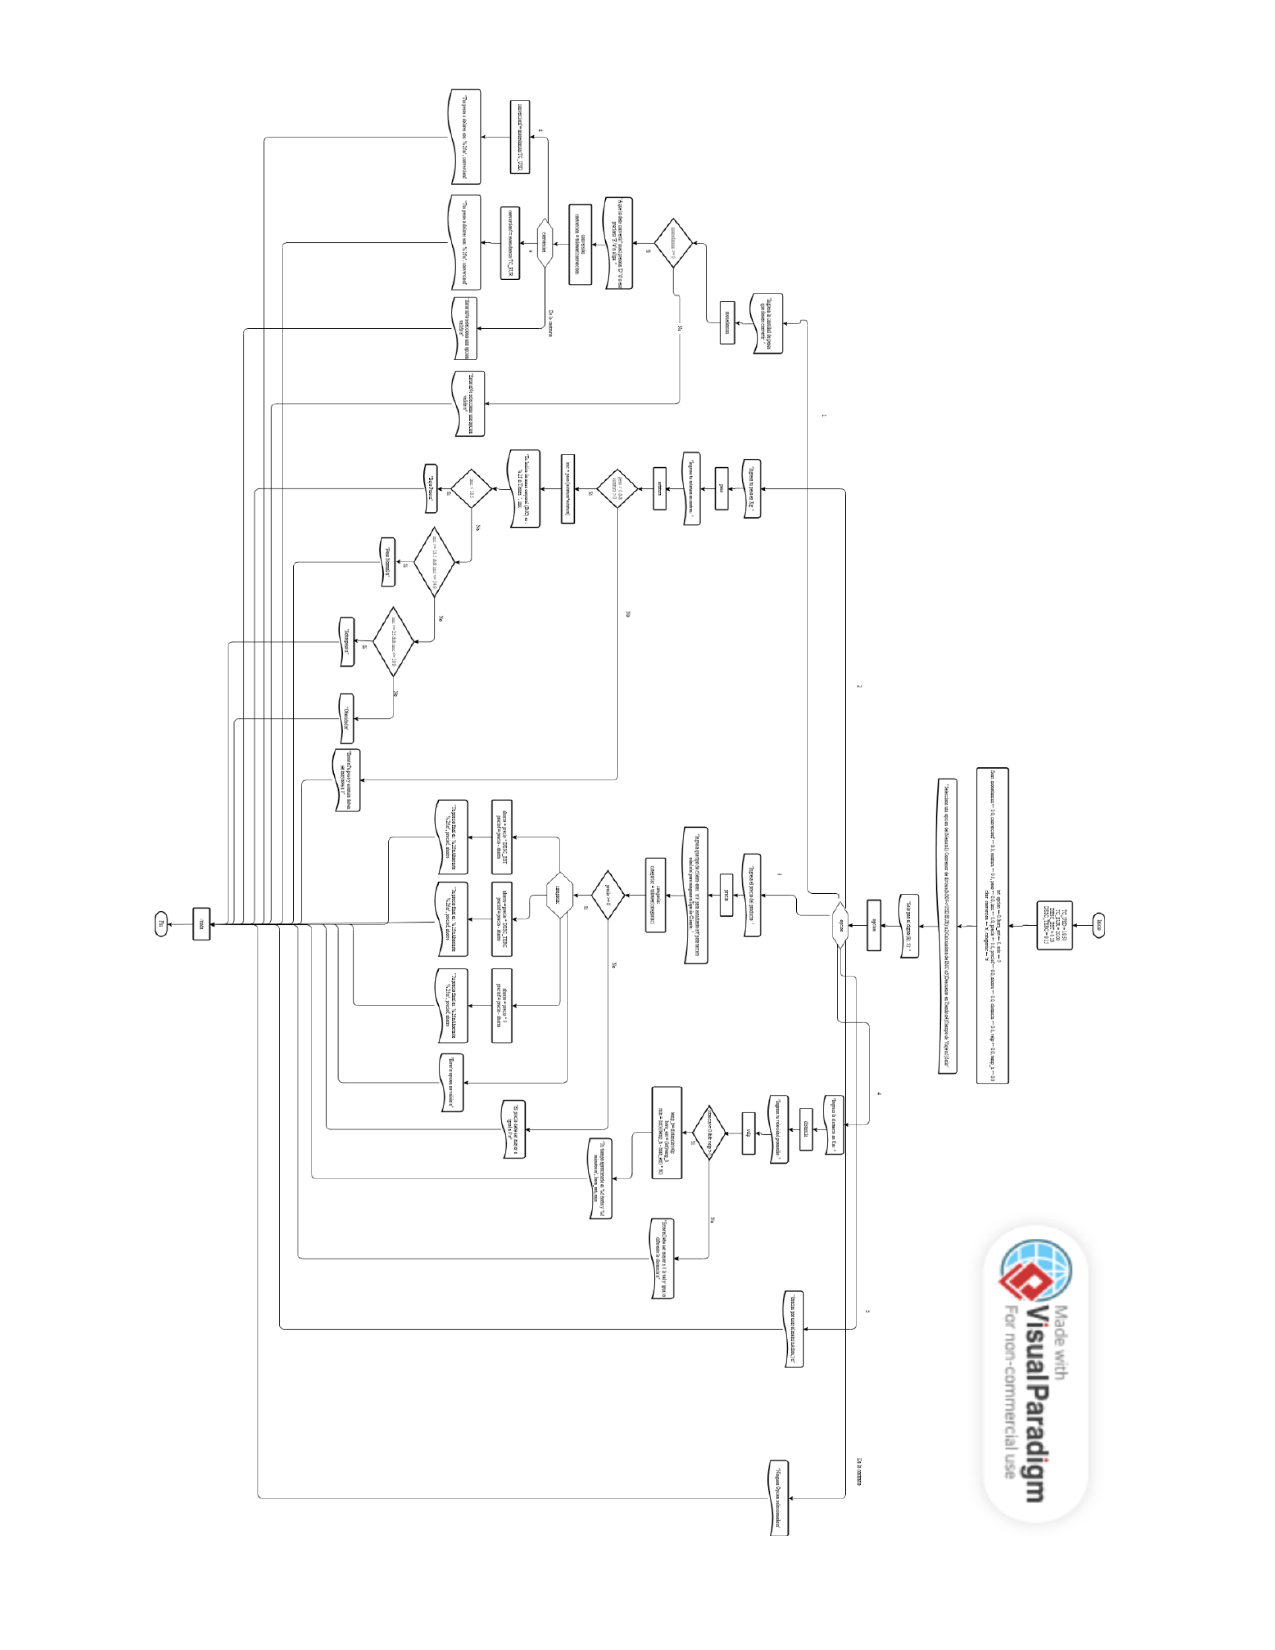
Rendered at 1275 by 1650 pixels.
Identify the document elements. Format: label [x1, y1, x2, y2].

picture [156, 90, 1105, 1536]
